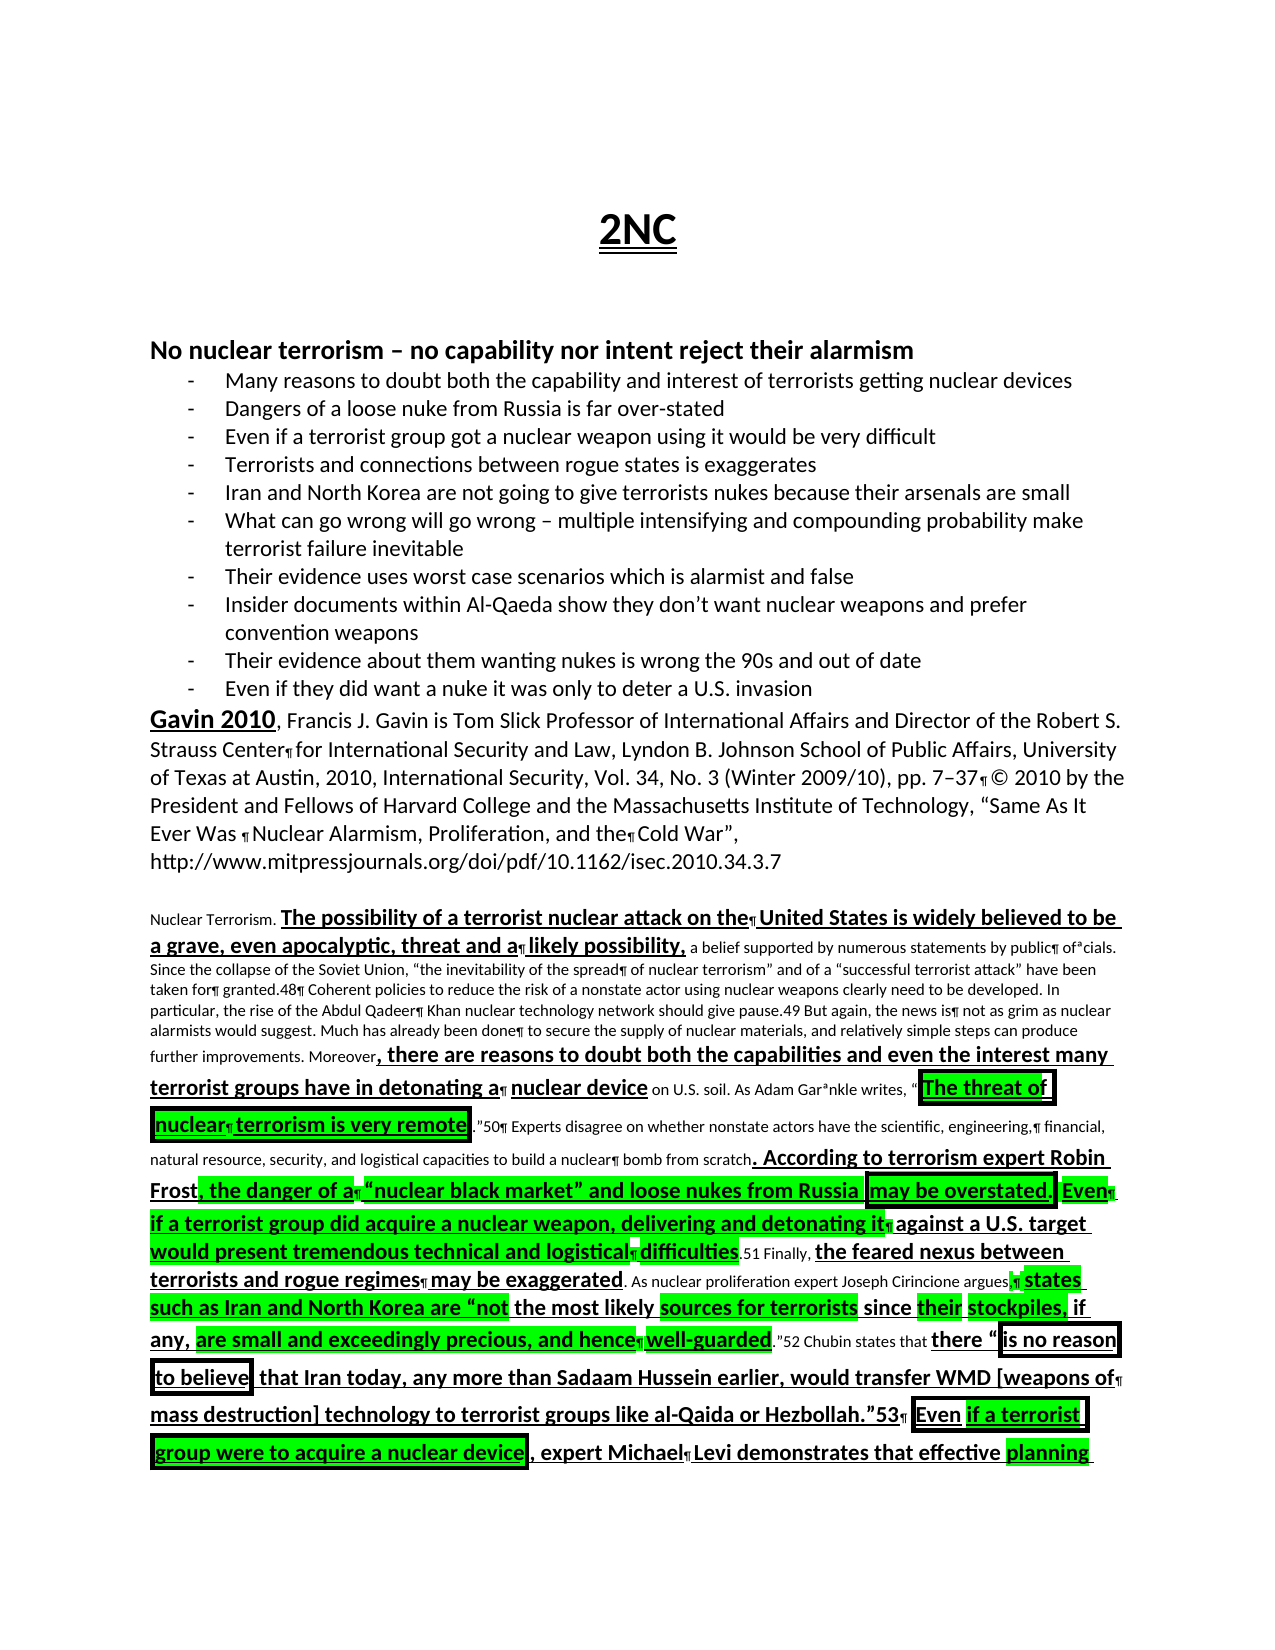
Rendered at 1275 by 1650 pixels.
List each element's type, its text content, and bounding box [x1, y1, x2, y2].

list Many reasons to doubt both the capability and interest of terrorists getting nuclear devices [187, 366, 1125, 394]
list Their evidence uses worst case scenarios which is alarmist and false [187, 562, 1125, 590]
list Insider documents within Al-Qaeda show they don’t want nuclear weapons and prefer convention weapons [187, 590, 1125, 646]
list Terrorists and connections between rogue states is exaggerates [187, 450, 1125, 478]
list Their evidence about them wanting nukes is wrong the 90s and out of date [187, 646, 1125, 674]
list What can go wrong will go wrong – multiple intensifying and compounding probability make terrorist failure inevitable [187, 506, 1125, 562]
list Iran and North Korea are not going to give terrorists nukes because their arsenals are small [187, 478, 1125, 506]
list Even if a terrorist group got a nuclear weapon using it would be very difficult [187, 422, 1125, 450]
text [150, 903, 1125, 1470]
text Gavin 2010, Francis J. Gavin is Tom Slick Professor of International Affairs and Director of the Robert S. Strauss Center¶ for International Security and Law, Lyndon B. Johnson School of Public Affairs, University of Texas at Austin, 2010, International Security, Vol. 34, No. 3 (Winter 2009/10), pp. 7–37¶ © 2010 by the President and Fellows of Harvard College and the Massachusetts Institute of Technology, “Same As It Ever Was ¶ Nuclear Alarmism, Proliferation, and the¶ Cold War”, http://www.mitpressjournals.org/doi/pdf/10.1162/isec.2010.34.3.7 [150, 702, 1125, 875]
list Dangers of a loose nuke from Russia is far over-stated [187, 394, 1125, 422]
list Even if they did want a nuke it was only to deter a U.S. invasion [187, 674, 1125, 702]
subtitle 2NC [150, 200, 1125, 256]
subtitle No nuclear terrorism – no capability nor intent reject their alarmism [150, 333, 1125, 366]
